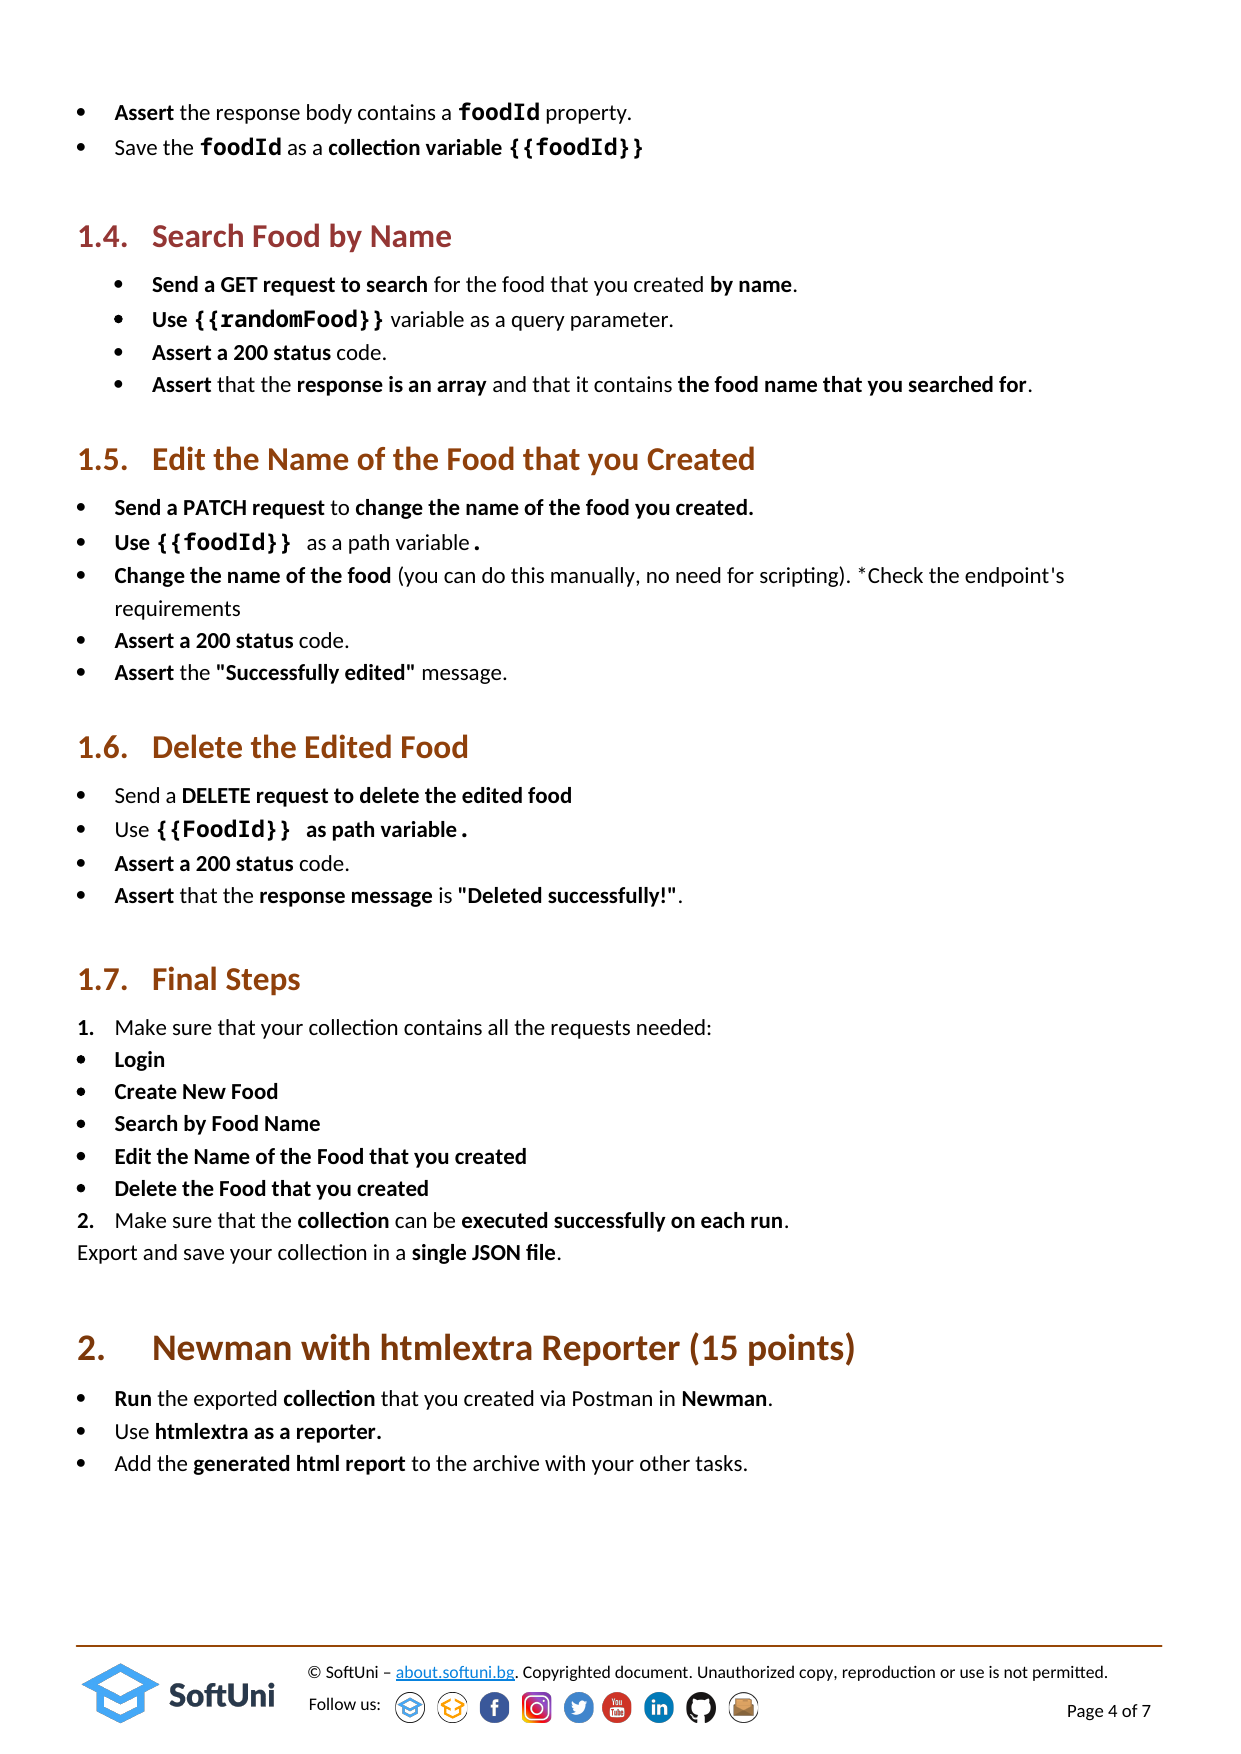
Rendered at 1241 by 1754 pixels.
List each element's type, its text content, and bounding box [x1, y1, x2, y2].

picture [395, 1692, 425, 1723]
picture [522, 1692, 552, 1723]
picture [75, 1658, 281, 1729]
list Make sure that the collection can be executed successfully on each run. [77, 1206, 1163, 1234]
list Edit the Name of the Food that you created [77, 1142, 1163, 1170]
list Search by Food Name [77, 1109, 1163, 1138]
picture [479, 1692, 510, 1723]
list Send a GET request to search for the food that you created by name. [114, 270, 1163, 298]
list Delete the Food that you created [77, 1174, 1163, 1202]
list Assert that the response message is "Deleted successfully!". [77, 881, 1163, 941]
list Send a DELETE request to delete the edited food [77, 781, 1163, 809]
subtitle Newman with htmlextra Reporter (15 points) [77, 1323, 1163, 1369]
picture [564, 1692, 594, 1723]
list Assert that the response is an array and that it contains the food name that you searched for. [114, 371, 1163, 399]
list Save the foodId as a collection variable {{foodId}} [77, 131, 1163, 163]
picture [658, 1705, 667, 1714]
picture [644, 1714, 653, 1723]
picture [602, 1692, 632, 1723]
list Use {{foodId}} as a path variable. [77, 526, 1163, 557]
list Export and save your collection in a single JSON file. [77, 1238, 1163, 1266]
list Make sure that your collection contains all the requests needed: [77, 1013, 1163, 1041]
list Change the name of the food (you can do this manually, no need for scripting). *Check the endpoint's requirements [77, 561, 1163, 622]
list Assert a 200 status code. [77, 849, 1163, 877]
list Login [77, 1045, 1163, 1073]
list Use {{randomFood}} variable as a query parameter. [114, 302, 1163, 334]
list Use htmlextra as a reporter. [77, 1417, 1163, 1445]
list Assert a 200 status code. [77, 626, 1163, 654]
list Add the generated html report to the archive with your other tasks. [77, 1449, 1163, 1477]
list Use {{FoodId}} as path variable. [77, 813, 1163, 844]
picture [728, 1692, 759, 1723]
picture [644, 1692, 653, 1701]
picture [437, 1692, 468, 1723]
subtitle Edit the Name of the Food that you Created [77, 438, 1163, 479]
list Run the exported collection that you created via Postman in Newman. [77, 1384, 1163, 1413]
list Assert a 200 status code. [114, 338, 1163, 366]
list Send a PATCH request to change the name of the food you created. [77, 493, 1163, 521]
subtitle Search Food by Name [77, 215, 1163, 256]
picture [665, 1692, 674, 1701]
picture [665, 1714, 674, 1723]
subtitle Delete the Edited Food [77, 726, 1163, 766]
list Assert the response body contains a foodId property. [77, 95, 1163, 127]
subtitle Final Steps [77, 958, 1163, 999]
list Assert the "Successfully edited" message. [77, 658, 1163, 686]
list Create New Food [77, 1077, 1163, 1105]
picture [686, 1692, 716, 1723]
